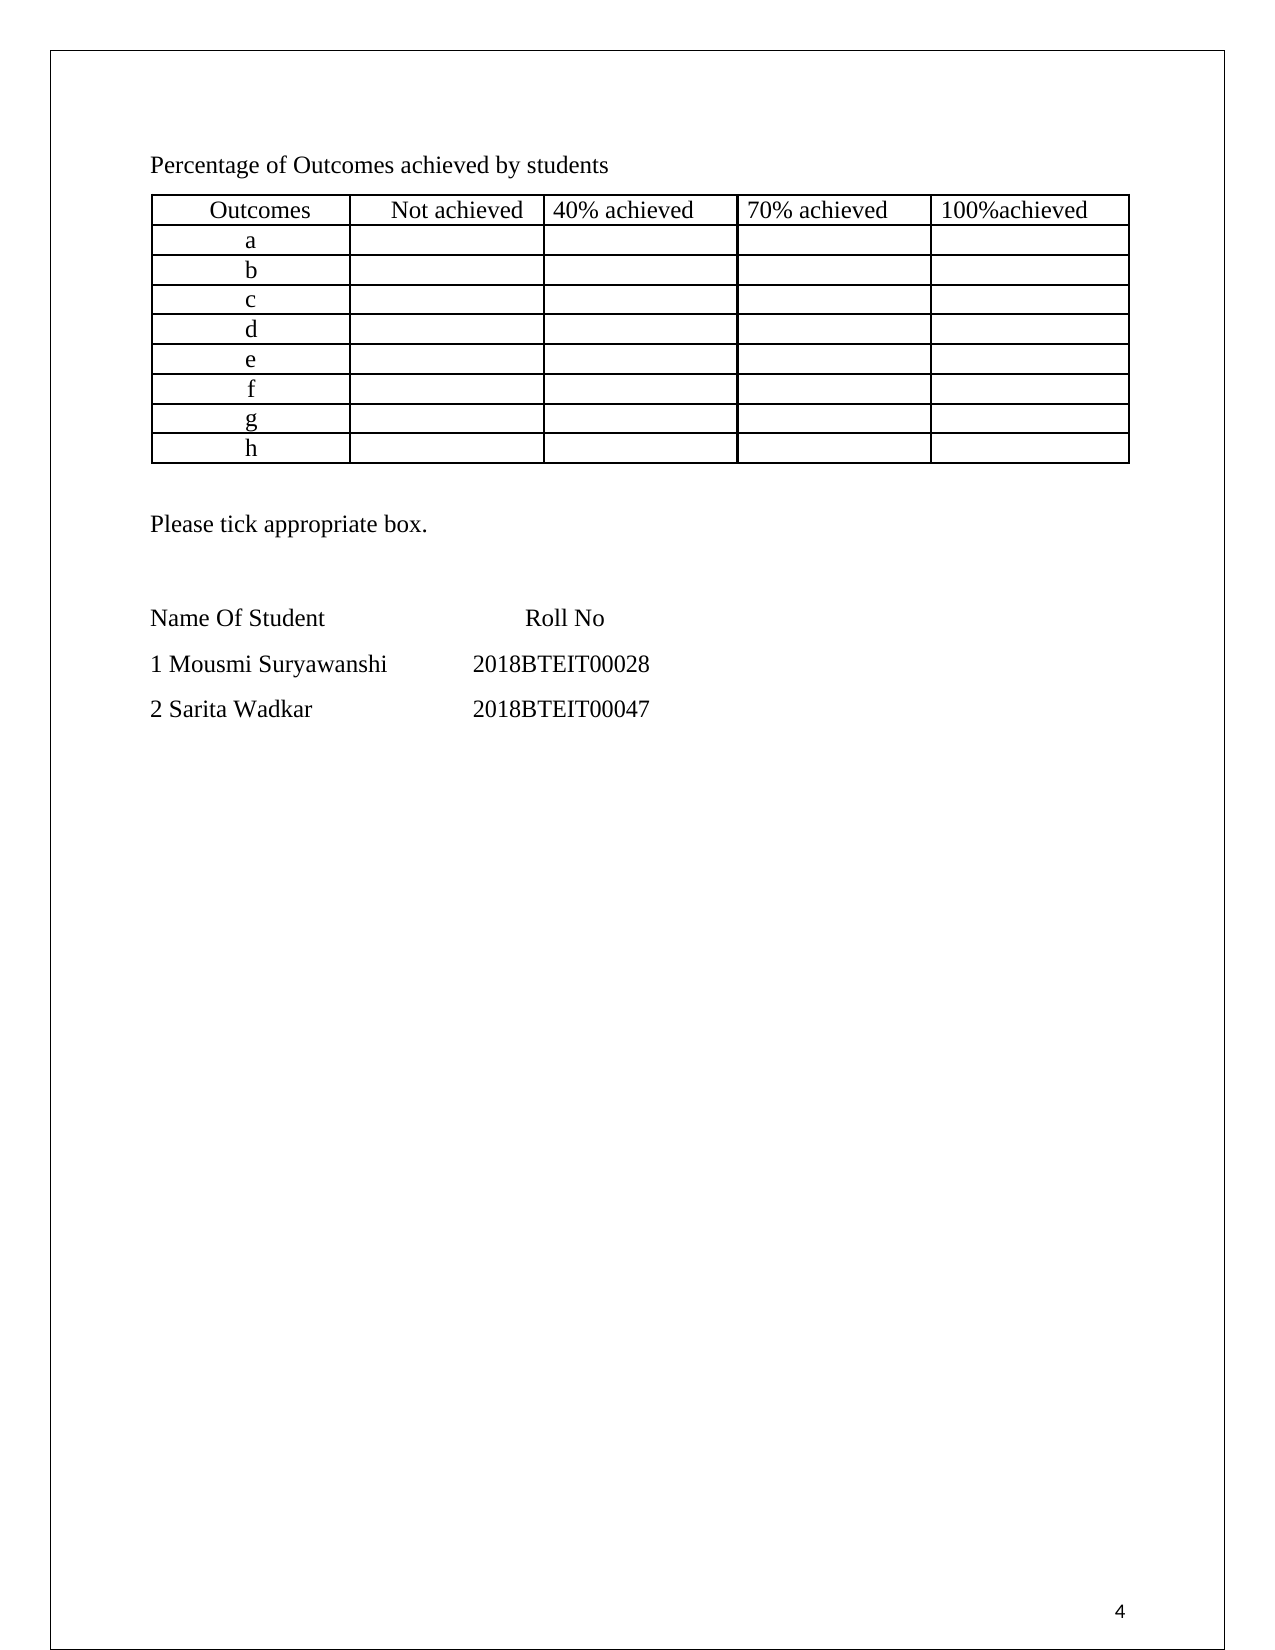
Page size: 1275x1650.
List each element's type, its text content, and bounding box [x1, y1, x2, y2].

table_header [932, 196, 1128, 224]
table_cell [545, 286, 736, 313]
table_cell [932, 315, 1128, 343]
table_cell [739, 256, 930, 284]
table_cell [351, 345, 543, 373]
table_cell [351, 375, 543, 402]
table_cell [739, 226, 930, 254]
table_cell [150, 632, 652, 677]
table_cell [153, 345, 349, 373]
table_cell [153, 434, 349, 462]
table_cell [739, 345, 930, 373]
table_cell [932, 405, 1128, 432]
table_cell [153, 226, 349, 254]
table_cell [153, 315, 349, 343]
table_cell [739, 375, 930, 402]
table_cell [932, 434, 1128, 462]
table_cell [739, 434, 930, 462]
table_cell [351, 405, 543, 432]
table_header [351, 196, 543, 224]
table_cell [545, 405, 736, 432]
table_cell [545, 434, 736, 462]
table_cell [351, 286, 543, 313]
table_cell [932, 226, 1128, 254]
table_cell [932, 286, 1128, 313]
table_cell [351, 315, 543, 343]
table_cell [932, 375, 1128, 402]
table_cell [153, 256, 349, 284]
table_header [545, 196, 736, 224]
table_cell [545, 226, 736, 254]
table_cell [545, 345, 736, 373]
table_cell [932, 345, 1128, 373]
text Please tick appropriate box. [150, 509, 1125, 538]
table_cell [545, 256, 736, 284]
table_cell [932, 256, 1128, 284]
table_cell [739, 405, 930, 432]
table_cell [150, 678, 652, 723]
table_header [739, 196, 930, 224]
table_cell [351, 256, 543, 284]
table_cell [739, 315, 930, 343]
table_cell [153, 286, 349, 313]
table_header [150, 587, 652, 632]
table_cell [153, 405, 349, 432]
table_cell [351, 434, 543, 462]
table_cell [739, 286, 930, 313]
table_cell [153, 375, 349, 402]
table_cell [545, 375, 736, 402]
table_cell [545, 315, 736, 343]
text Percentage of Outcomes achieved by students [150, 150, 1125, 178]
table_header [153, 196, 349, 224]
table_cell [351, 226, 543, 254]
